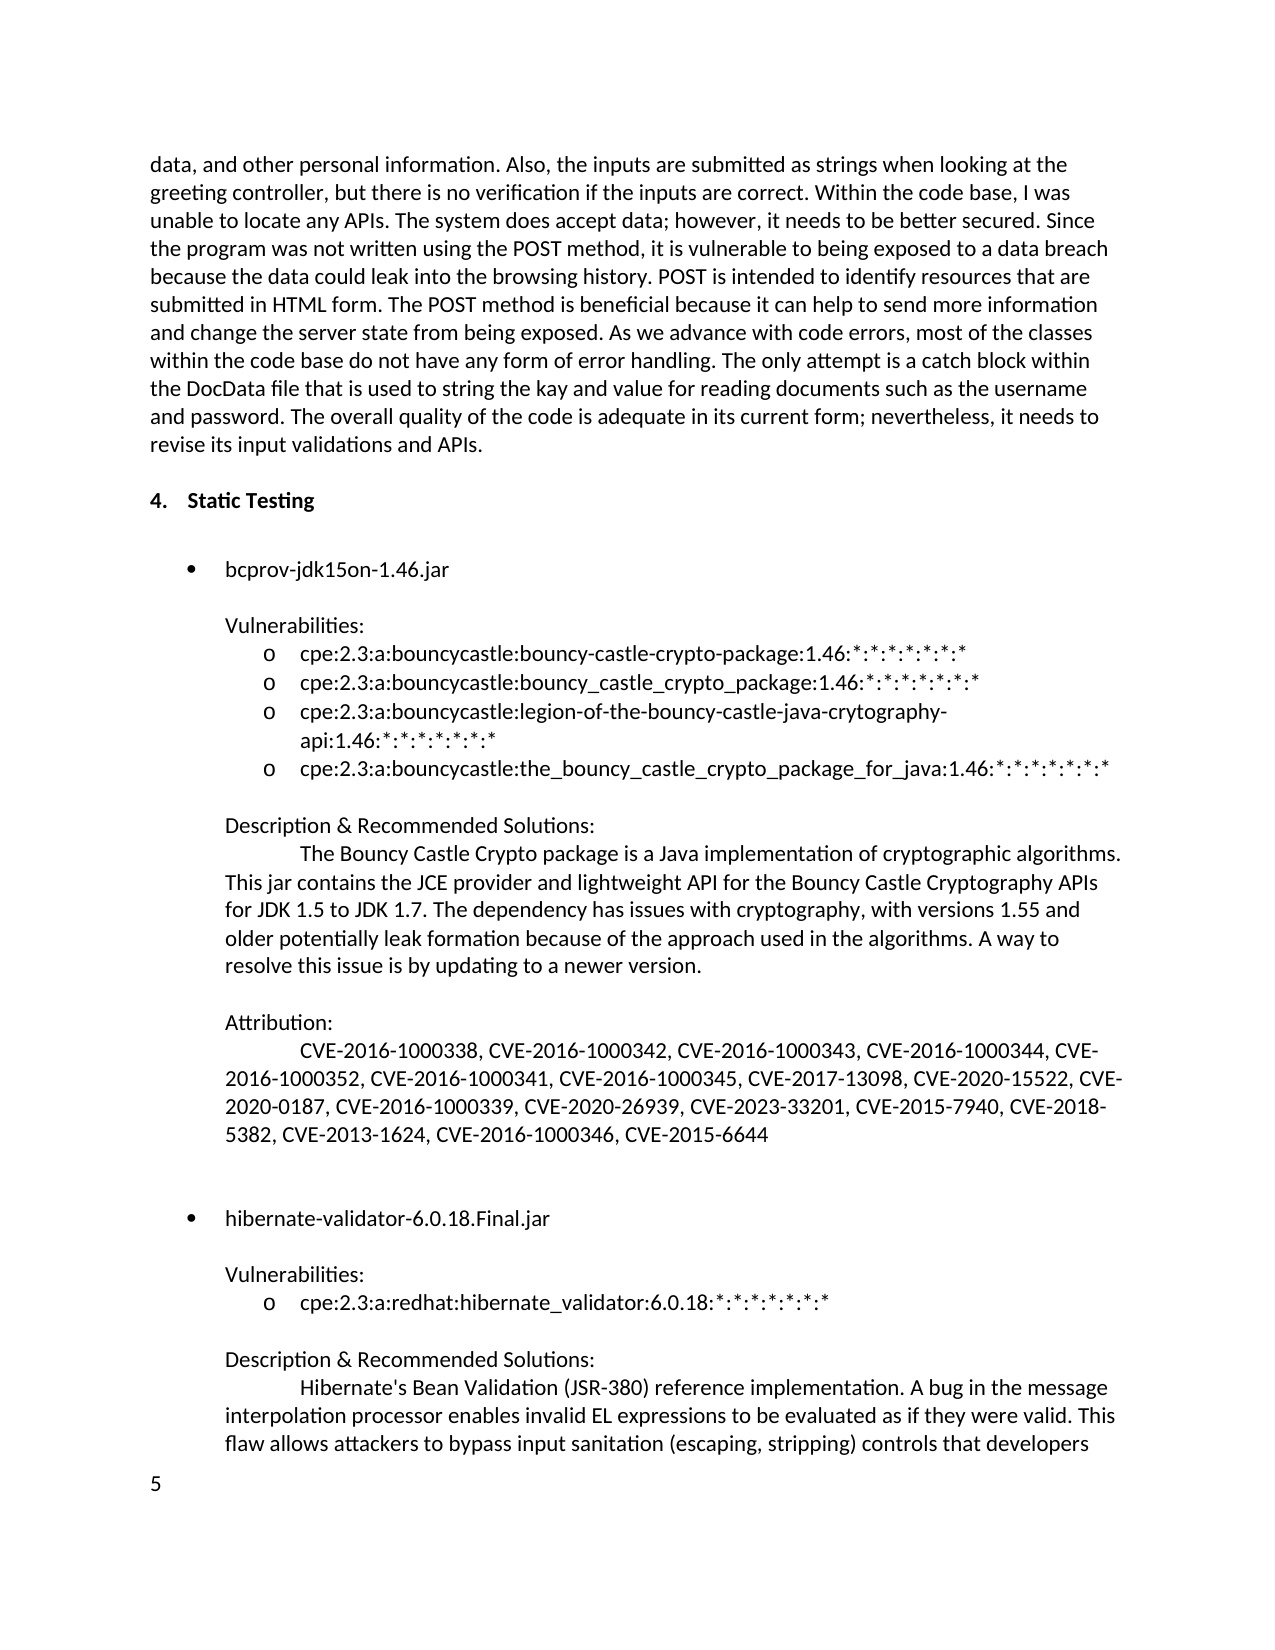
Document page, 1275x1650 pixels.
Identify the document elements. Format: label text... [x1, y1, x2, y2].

list Attribution: [225, 1008, 1125, 1036]
list cpe:2.3:a:bouncycastle:legion-of-the-bouncy-castle-java-crytography-api:1.46:*:*:*:*:*:*:* [262, 697, 1125, 754]
list cpe:2.3:a:redhat:hibernate_validator:6.0.18:*:*:*:*:*:*:* [262, 1288, 1125, 1317]
list Description & Recommended Solutions: [225, 1317, 1125, 1373]
list hibernate-validator-6.0.18.Final.jar [187, 1204, 1125, 1232]
list cpe:2.3:a:bouncycastle:bouncy-castle-crypto-package:1.46:*:*:*:*:*:*:* [262, 639, 1125, 668]
list bcprov-jdk15on-1.46.jar Vulnerabilities: [187, 555, 1125, 639]
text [150, 150, 1125, 458]
list The Bouncy Castle Crypto package is a Java implementation of cryptographic algorithms. This jar contains the JCE provider and lightweight API for the Bouncy Castle Cryptography APIs for JDK 1.5 to JDK 1.7. The dependency has issues with cryptography, with versions 1.55 and older potentially leak formation because of the approach used in the algorithms. A way to resolve this issue is by updating to a newer version. [225, 839, 1125, 1008]
subtitle Static Testing [150, 486, 1125, 542]
list CVE-2016-1000338, CVE-2016-1000342, CVE-2016-1000343, CVE-2016-1000344, CVE-2016-1000352, CVE-2016-1000341, CVE-2016-1000345, CVE-2017-13098, CVE-2020-15522, CVE-2020-0187, CVE-2016-1000339, CVE-2020-26939, CVE-2023-33201, CVE-2015-7940, CVE-2018-5382, CVE-2013-1624, CVE-2016-1000346, CVE-2015-6644 [225, 1036, 1125, 1148]
list Vulnerabilities: [225, 1260, 1125, 1288]
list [225, 1373, 1125, 1457]
list cpe:2.3:a:bouncycastle:bouncy_castle_crypto_package:1.46:*:*:*:*:*:*:* [262, 668, 1125, 697]
list cpe:2.3:a:bouncycastle:the_bouncy_castle_crypto_package_for_java:1.46:*:*:*:*:*:*:* [262, 754, 1125, 812]
list Description & Recommended Solutions: [225, 812, 1125, 839]
